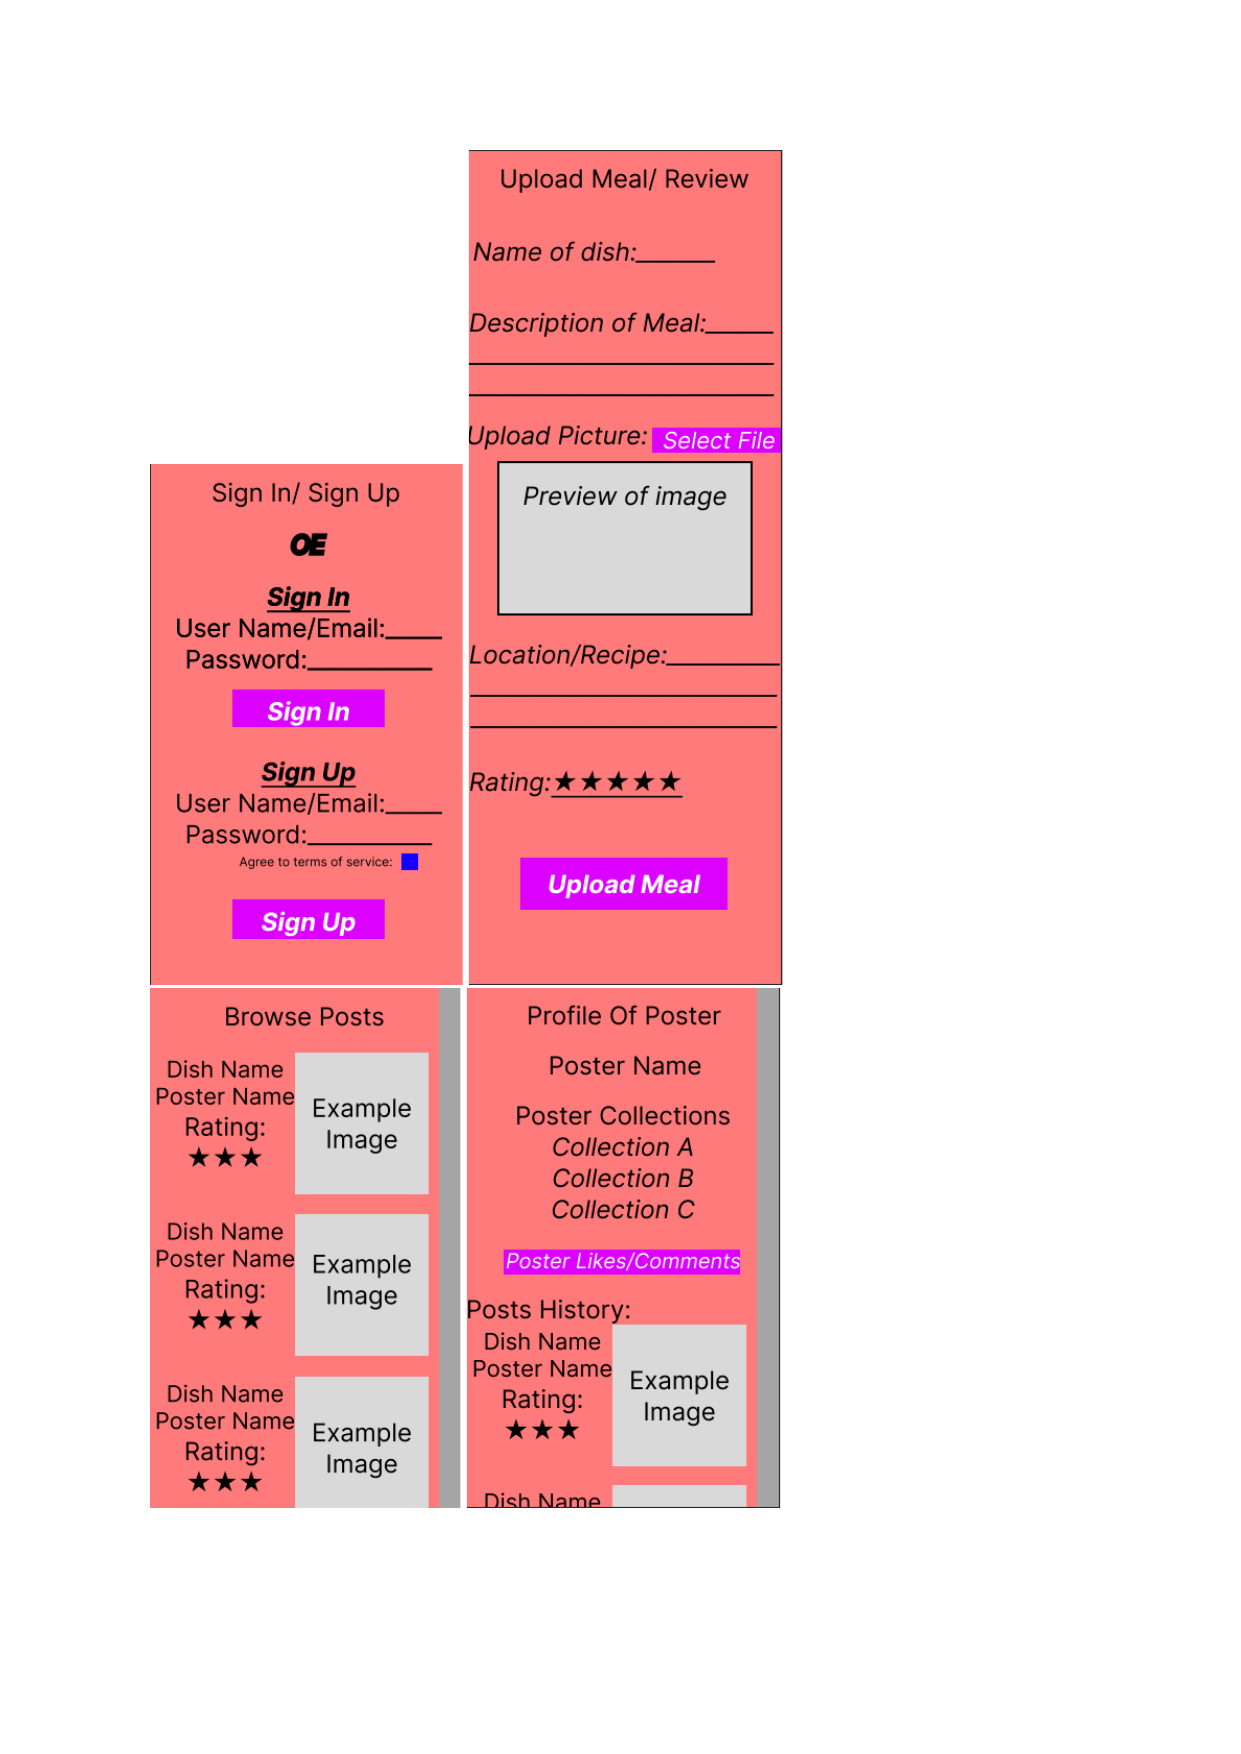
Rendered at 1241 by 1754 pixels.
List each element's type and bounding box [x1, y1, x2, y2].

picture [466, 988, 781, 1508]
picture [150, 988, 461, 1508]
picture [150, 464, 463, 985]
picture [468, 150, 783, 985]
